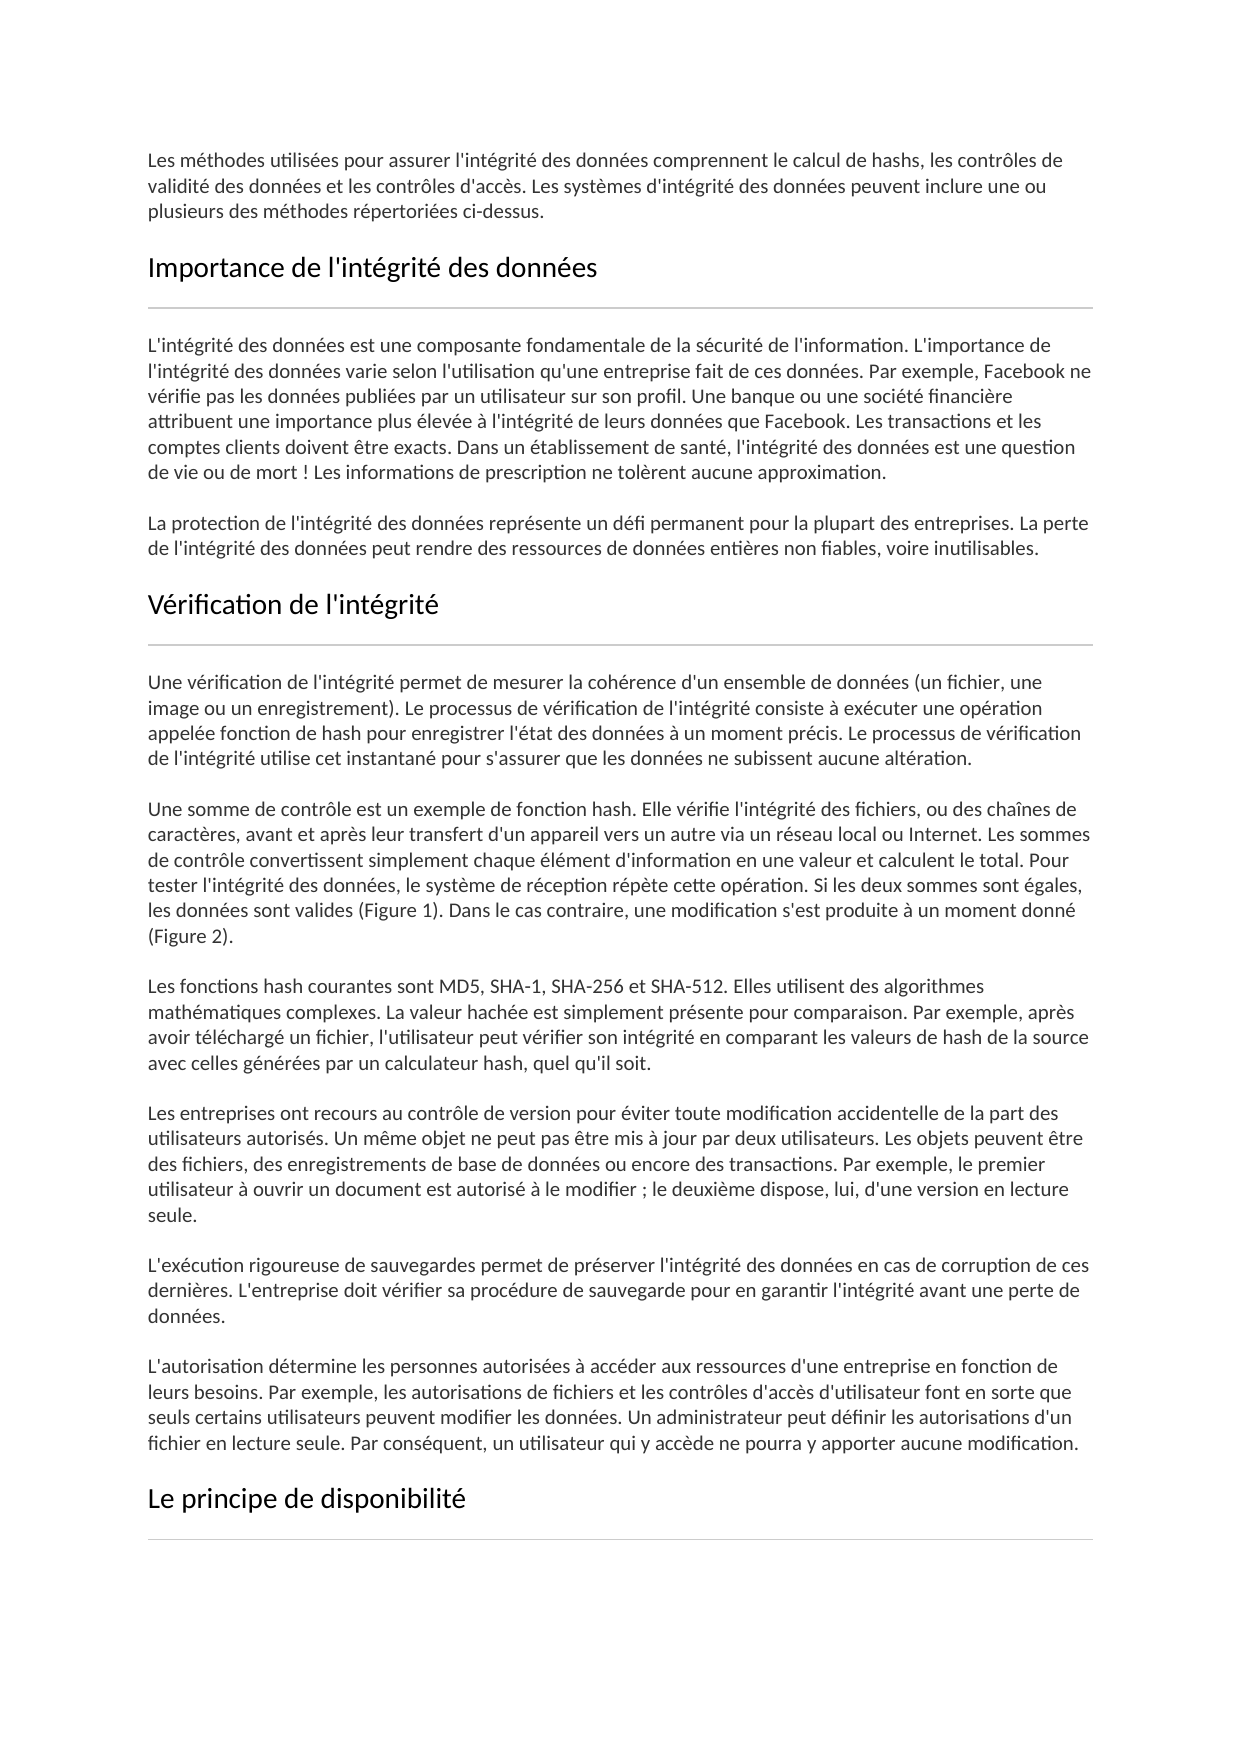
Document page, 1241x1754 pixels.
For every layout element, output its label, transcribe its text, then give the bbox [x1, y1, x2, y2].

text Une somme de contrôle est un exemple de fonction hash. Elle vérifie l'intégrité des fichiers, ou des chaînes de caractères, avant et après leur transfert d'un appareil vers un autre via un réseau local ou Internet. Les sommes de contrôle convertissent simplement chaque élément d'information en une valeur et calculent le total. Pour tester l'intégrité des données, le système de réception répète cette opération. Si les deux sommes sont égales, les données sont valides (Figure 1). Dans le cas contraire, une modification s'est produite à un moment donné (Figure 2). [148, 796, 1093, 948]
text L'intégrité des données est une composante fondamentale de la sécurité de l'information. L'importance de l'intégrité des données varie selon l'utilisation qu'une entreprise fait de ces données. Par exemple, Facebook ne vérifie pas les données publiées par un utilisateur sur son profil. Une banque ou une société financière attribuent une importance plus élevée à l'intégrité de leurs données que Facebook. Les transactions et les comptes clients doivent être exacts. Dans un établissement de santé, l'intégrité des données est une question de vie ou de mort ! Les informations de prescription ne tolèrent aucune approximation. [148, 332, 1093, 485]
subtitle Le principe de disponibilité [148, 1480, 1093, 1539]
text Une vérification de l'intégrité permet de mesurer la cohérence d'un ensemble de données (un fichier, une image ou un enregistrement). Le processus de vérification de l'intégrité consiste à exécuter une opération appelée fonction de hash pour enregistrer l'état des données à un moment précis. Le processus de vérification de l'intégrité utilise cet instantané pour s'assurer que les données ne subissent aucune altération. [148, 669, 1093, 771]
text L'autorisation détermine les personnes autorisées à accéder aux ressources d'une entreprise en fonction de leurs besoins. Par exemple, les autorisations de fichiers et les contrôles d'accès d'utilisateur font en sorte que seuls certains utilisateurs peuvent modifier les données. Un administrateur peut définir les autorisations d'un fichier en lecture seule. Par conséquent, un utilisateur qui y accède ne pourra y apporter aucune modification. [148, 1353, 1093, 1455]
text L'exécution rigoureuse de sauvegardes permet de préserver l'intégrité des données en cas de corruption de ces dernières. L'entreprise doit vérifier sa procédure de sauvegarde pour en garantir l'intégrité avant une perte de données. [148, 1252, 1093, 1328]
text Les entreprises ont recours au contrôle de version pour éviter toute modification accidentelle de la part des utilisateurs autorisés. Un même objet ne peut pas être mis à jour par deux utilisateurs. Les objets peuvent être des fichiers, des enregistrements de base de données ou encore des transactions. Par exemple, le premier utilisateur à ouvrir un document est autorisé à le modifier ; le deuxième dispose, lui, d'une version en lecture seule. [148, 1100, 1093, 1227]
subtitle Vérification de l'intégrité [148, 586, 1093, 644]
text La protection de l'intégrité des données représente un défi permanent pour la plupart des entreprises. La perte de l'intégrité des données peut rendre des ressources de données entières non fiables, voire inutilisables. [148, 510, 1093, 561]
subtitle Importance de l'intégrité des données [148, 249, 1093, 307]
text Les fonctions hash courantes sont MD5, SHA-1, SHA-256 et SHA-512. Elles utilisent des algorithmes mathématiques complexes. La valeur hachée est simplement présente pour comparaison. Par exemple, après avoir téléchargé un fichier, l'utilisateur peut vérifier son intégrité en comparant les valeurs de hash de la source avec celles générées par un calculateur hash, quel qu'il soit. [148, 973, 1093, 1075]
text Les méthodes utilisées pour assurer l'intégrité des données comprennent le calcul de hashs, les contrôles de validité des données et les contrôles d'accès. Les systèmes d'intégrité des données peuvent inclure une ou plusieurs des méthodes répertoriées ci-dessus. [148, 148, 1093, 224]
